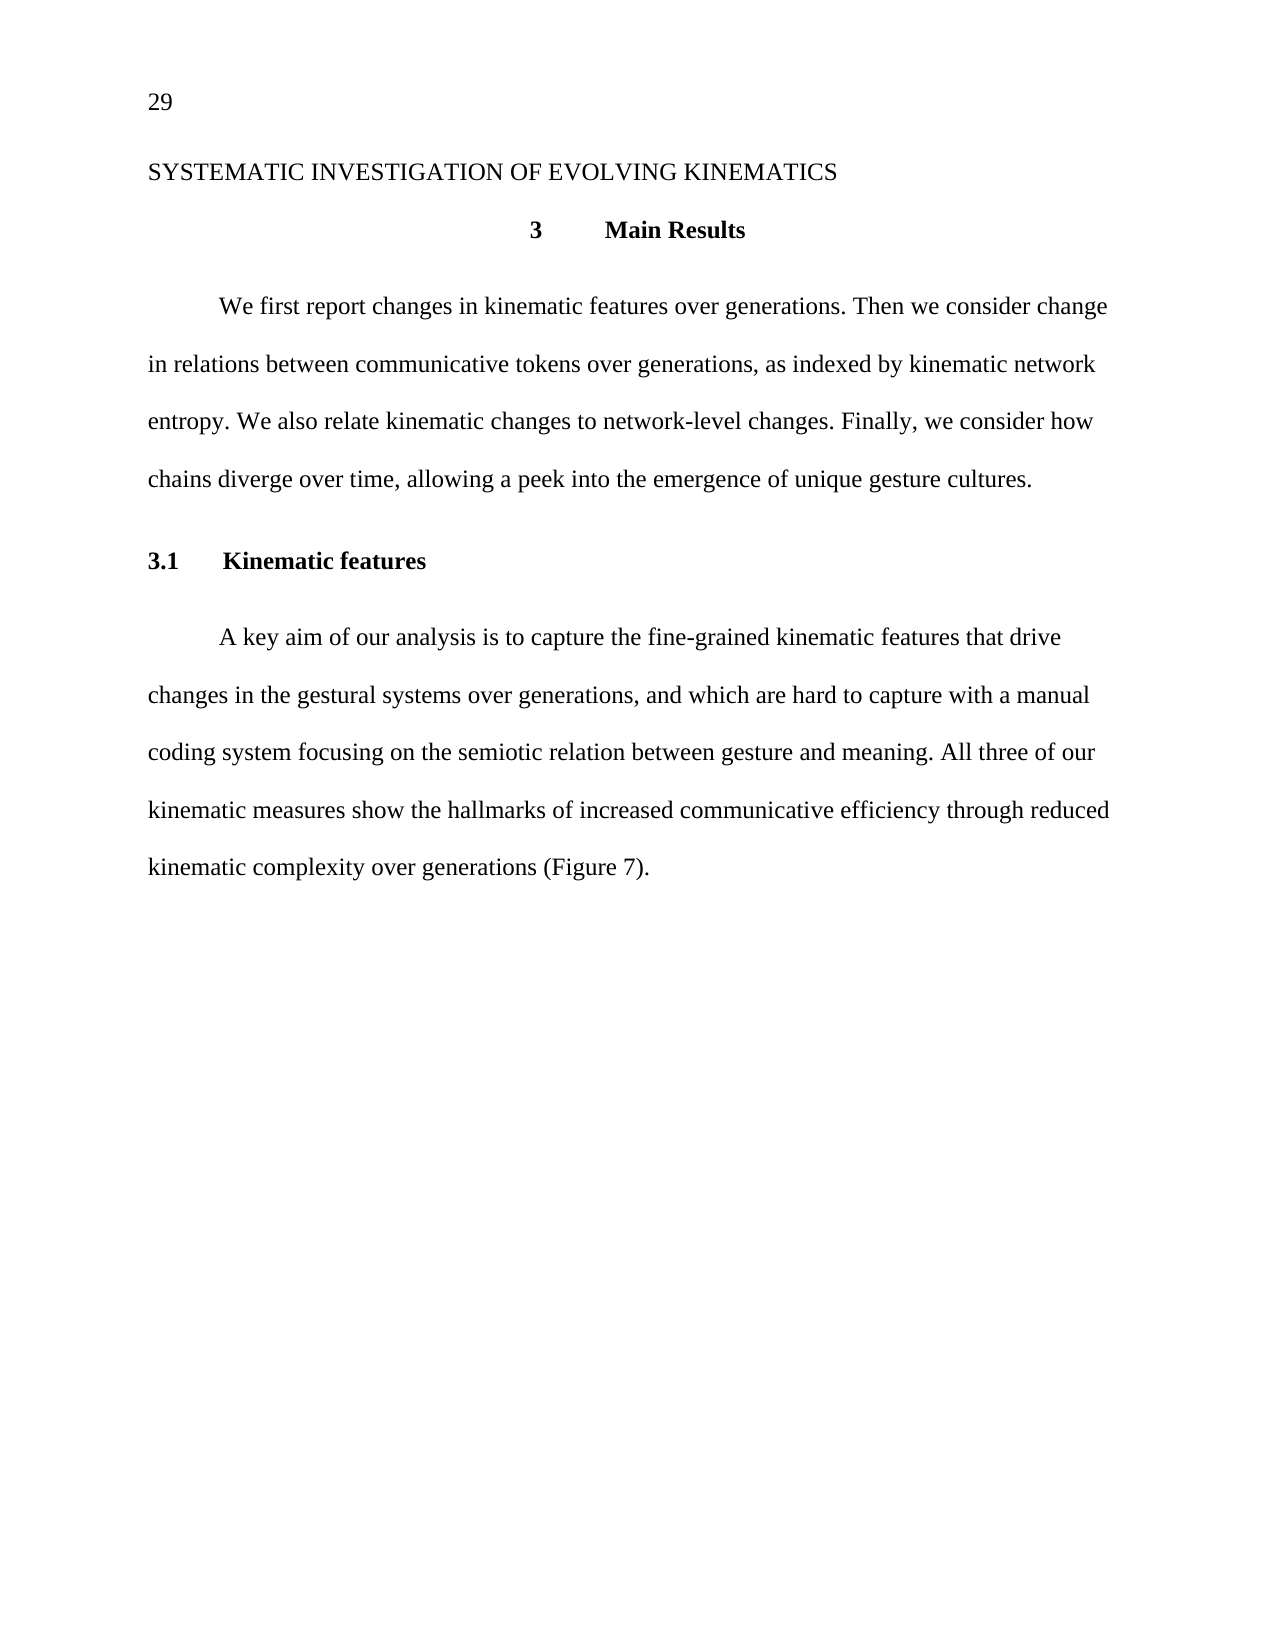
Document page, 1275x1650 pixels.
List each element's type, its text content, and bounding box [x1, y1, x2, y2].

subtitle 3.1 Kinematic features [148, 546, 1127, 575]
subtitle 3 Main Results [148, 215, 1127, 244]
text A key aim of our analysis is to capture the fine-grained kinematic features that drive changes in the gestural systems over generations, and which are hard to capture with a manual coding system focusing on the semiotic relation between gesture and meaning. All three of our kinematic measures show the hallmarks of increased communicative efficiency through reduced kinematic complexity over generations (Figure 7). [148, 622, 1127, 881]
text We first report changes in kinematic features over generations. Then we consider change in relations between communicative tokens over generations, as indexed by kinematic network entropy. We also relate kinematic changes to network-level changes. Finally, we consider how chains diverge over time, allowing a peek into the emergence of unique gesture cultures. [148, 291, 1127, 492]
